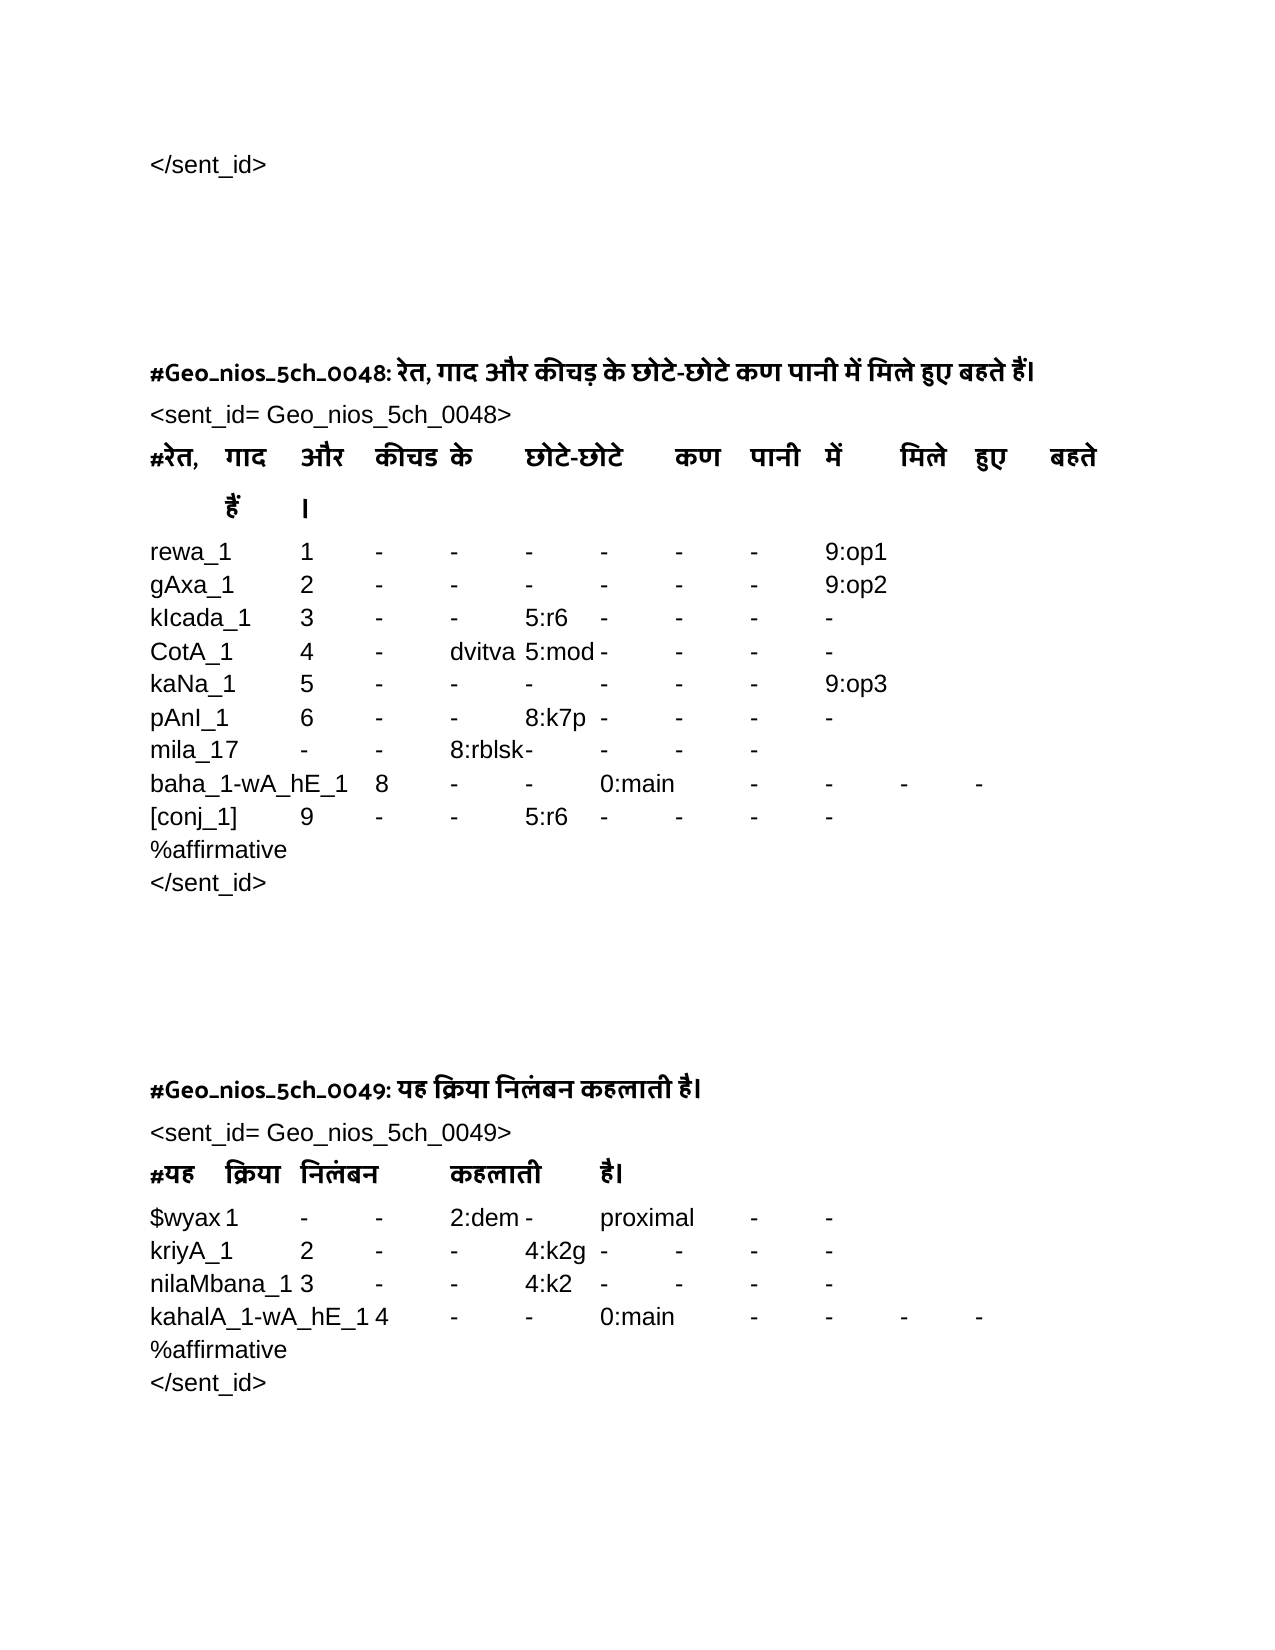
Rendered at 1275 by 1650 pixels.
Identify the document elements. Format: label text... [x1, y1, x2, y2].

text #Geo_nios_5ch_0049: यह क्रिया निलंबन कहलाती है। [150, 1066, 1125, 1111]
text gAxa_1 2 - - - - - - 9:op2 [150, 570, 1125, 599]
text #रेत, गाद और कीचड के छोटे-छोटे कण पानी में मिले हुए बहते हैं । [150, 433, 1125, 531]
text %affirmative [150, 834, 1125, 863]
text #यह क्रिया निलंबन कहलाती है। [150, 1151, 1125, 1196]
text kriyA_1 2 - - 4:k2g - - - - [150, 1236, 1125, 1265]
text baha_1-wA_hE_1 8 - - 0:main - - - - [150, 768, 1125, 797]
text <sent_id= Geo_nios_5ch_0049> [150, 1118, 1125, 1147]
text #Geo_nios_5ch_0048: रेत, गाद और कीचड़ के छोटे-छोटे कण पानी में मिले हुए बहते हैं। [150, 348, 1125, 393]
text $wyax 1 - - 2:dem - proximal - - [150, 1203, 1125, 1232]
text CotA_1 4 - dvitva 5:mod - - - - [150, 636, 1125, 665]
text </sent_id> [150, 1368, 1125, 1397]
text </sent_id> [150, 150, 1125, 179]
text </sent_id> [150, 868, 1125, 896]
text kahalA_1-wA_hE_1 4 - - 0:main - - - - [150, 1302, 1125, 1331]
text rewa_1 1 - - - - - - 9:op1 [150, 537, 1125, 566]
text pAnI_1 6 - - 8:k7p - - - - [150, 702, 1125, 731]
text nilaMbana_1 3 - - 4:k2 - - - - [150, 1269, 1125, 1298]
text mila_1 7 - - 8:rblsk - - - - [150, 736, 1125, 764]
text kIcada_1 3 - - 5:r6 - - - - [150, 603, 1125, 632]
text kaNa_1 5 - - - - - - 9:op3 [150, 669, 1125, 698]
text %affirmative [150, 1335, 1125, 1364]
text <sent_id= Geo_nios_5ch_0048> [150, 400, 1125, 429]
text [conj_1] 9 - - 5:r6 - - - - [150, 802, 1125, 830]
